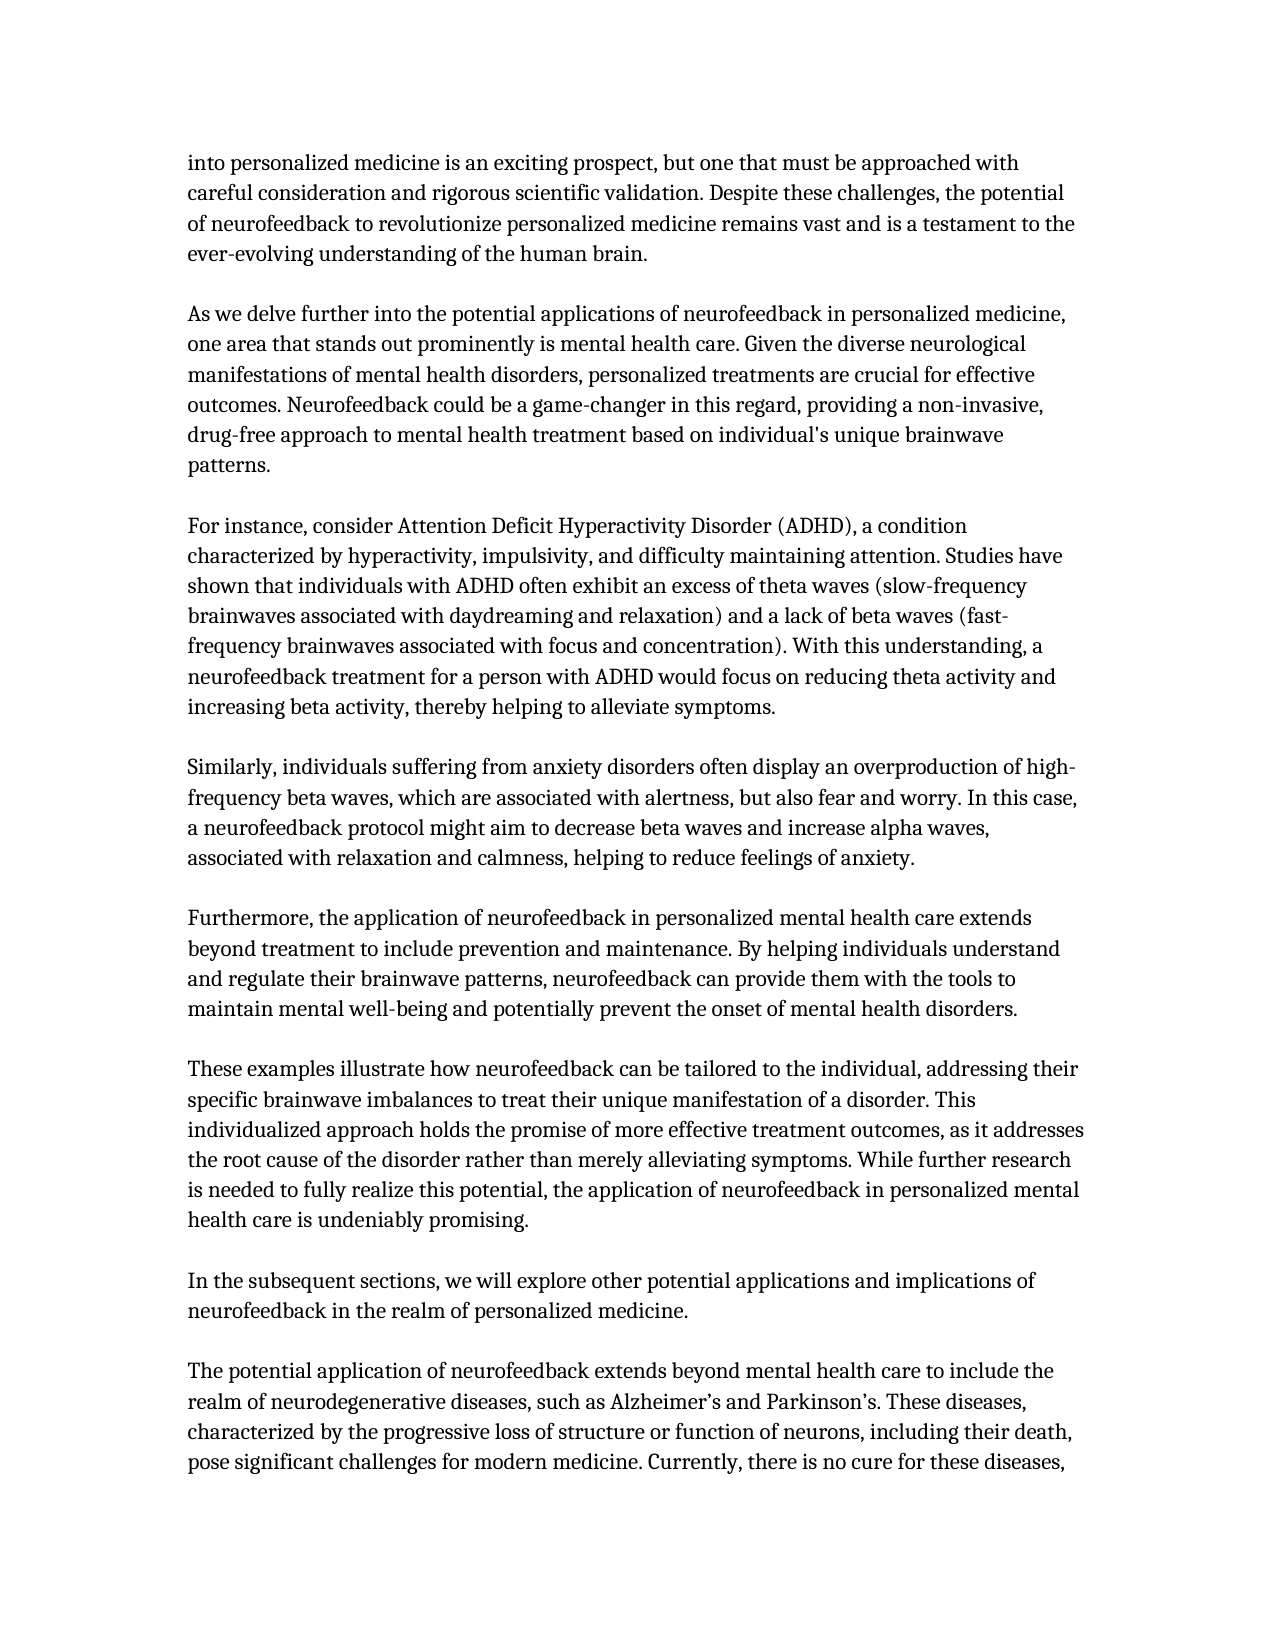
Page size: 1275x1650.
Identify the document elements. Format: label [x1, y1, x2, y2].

text [187, 150, 1087, 1475]
